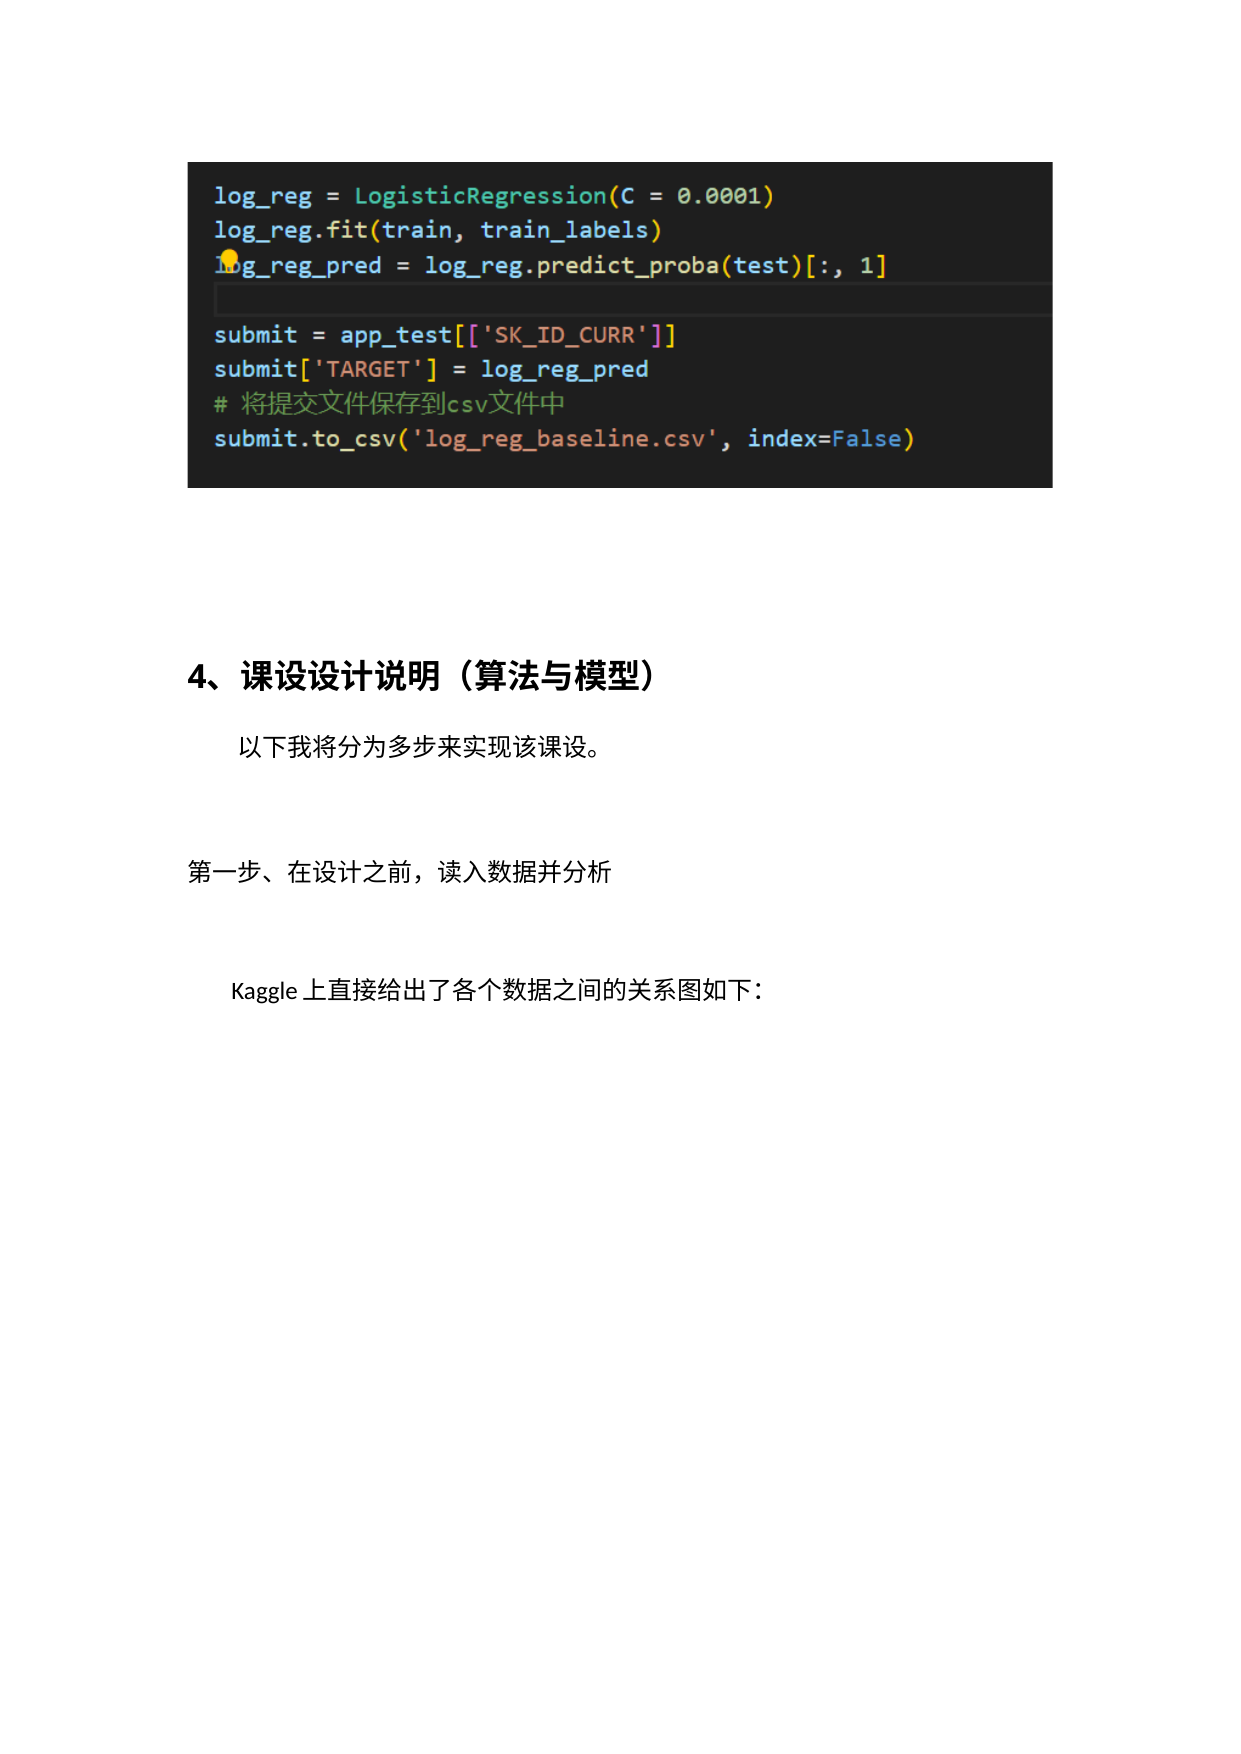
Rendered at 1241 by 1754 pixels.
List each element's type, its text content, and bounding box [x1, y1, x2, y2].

list 以下我将分为多步来实现该课设。 [187, 713, 1053, 778]
text Kaggle上直接给出了各个数据之间的关系图如下： [187, 956, 1053, 1021]
subtitle 第一步、在设计之前，读入数据并分析 [187, 838, 1053, 903]
title 课设设计说明（算法与模型） [187, 642, 1053, 707]
picture [187, 162, 1053, 488]
